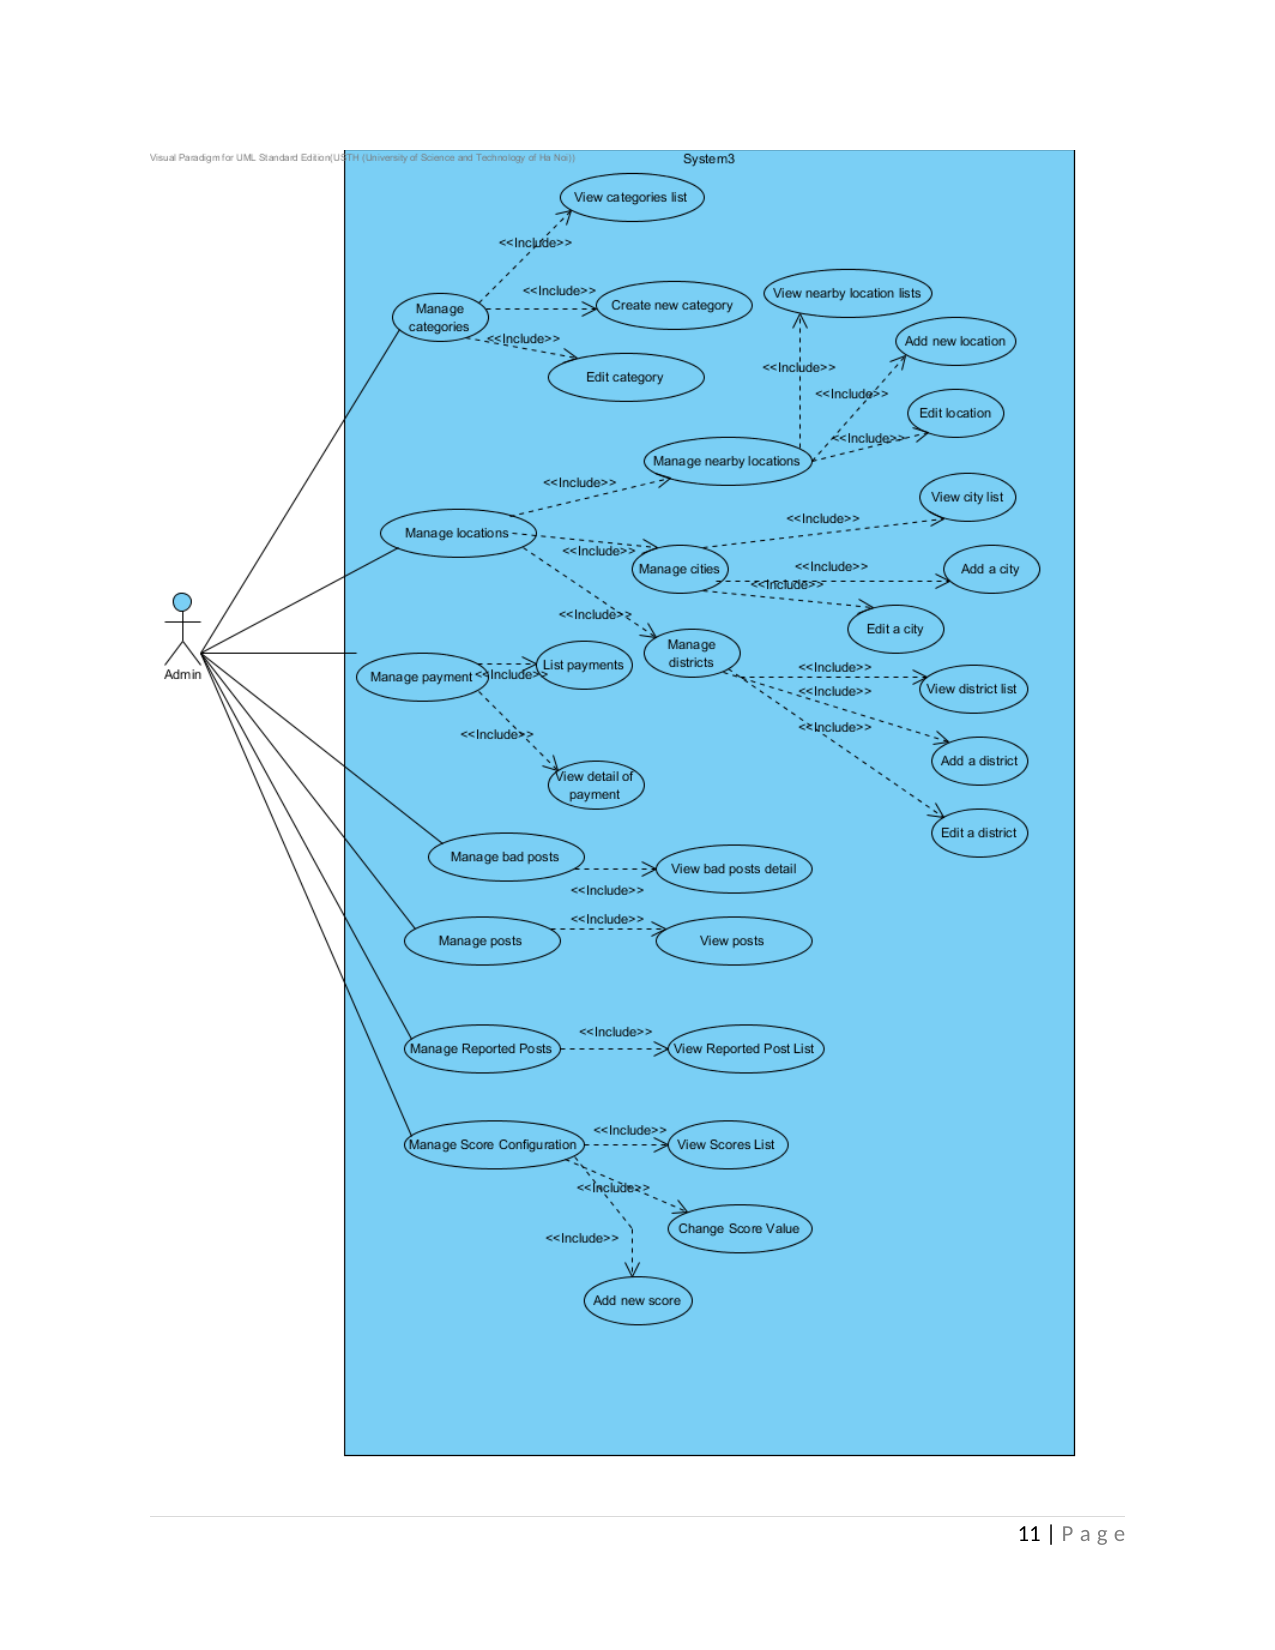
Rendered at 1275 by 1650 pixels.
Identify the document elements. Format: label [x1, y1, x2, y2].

picture [150, 150, 1080, 1461]
